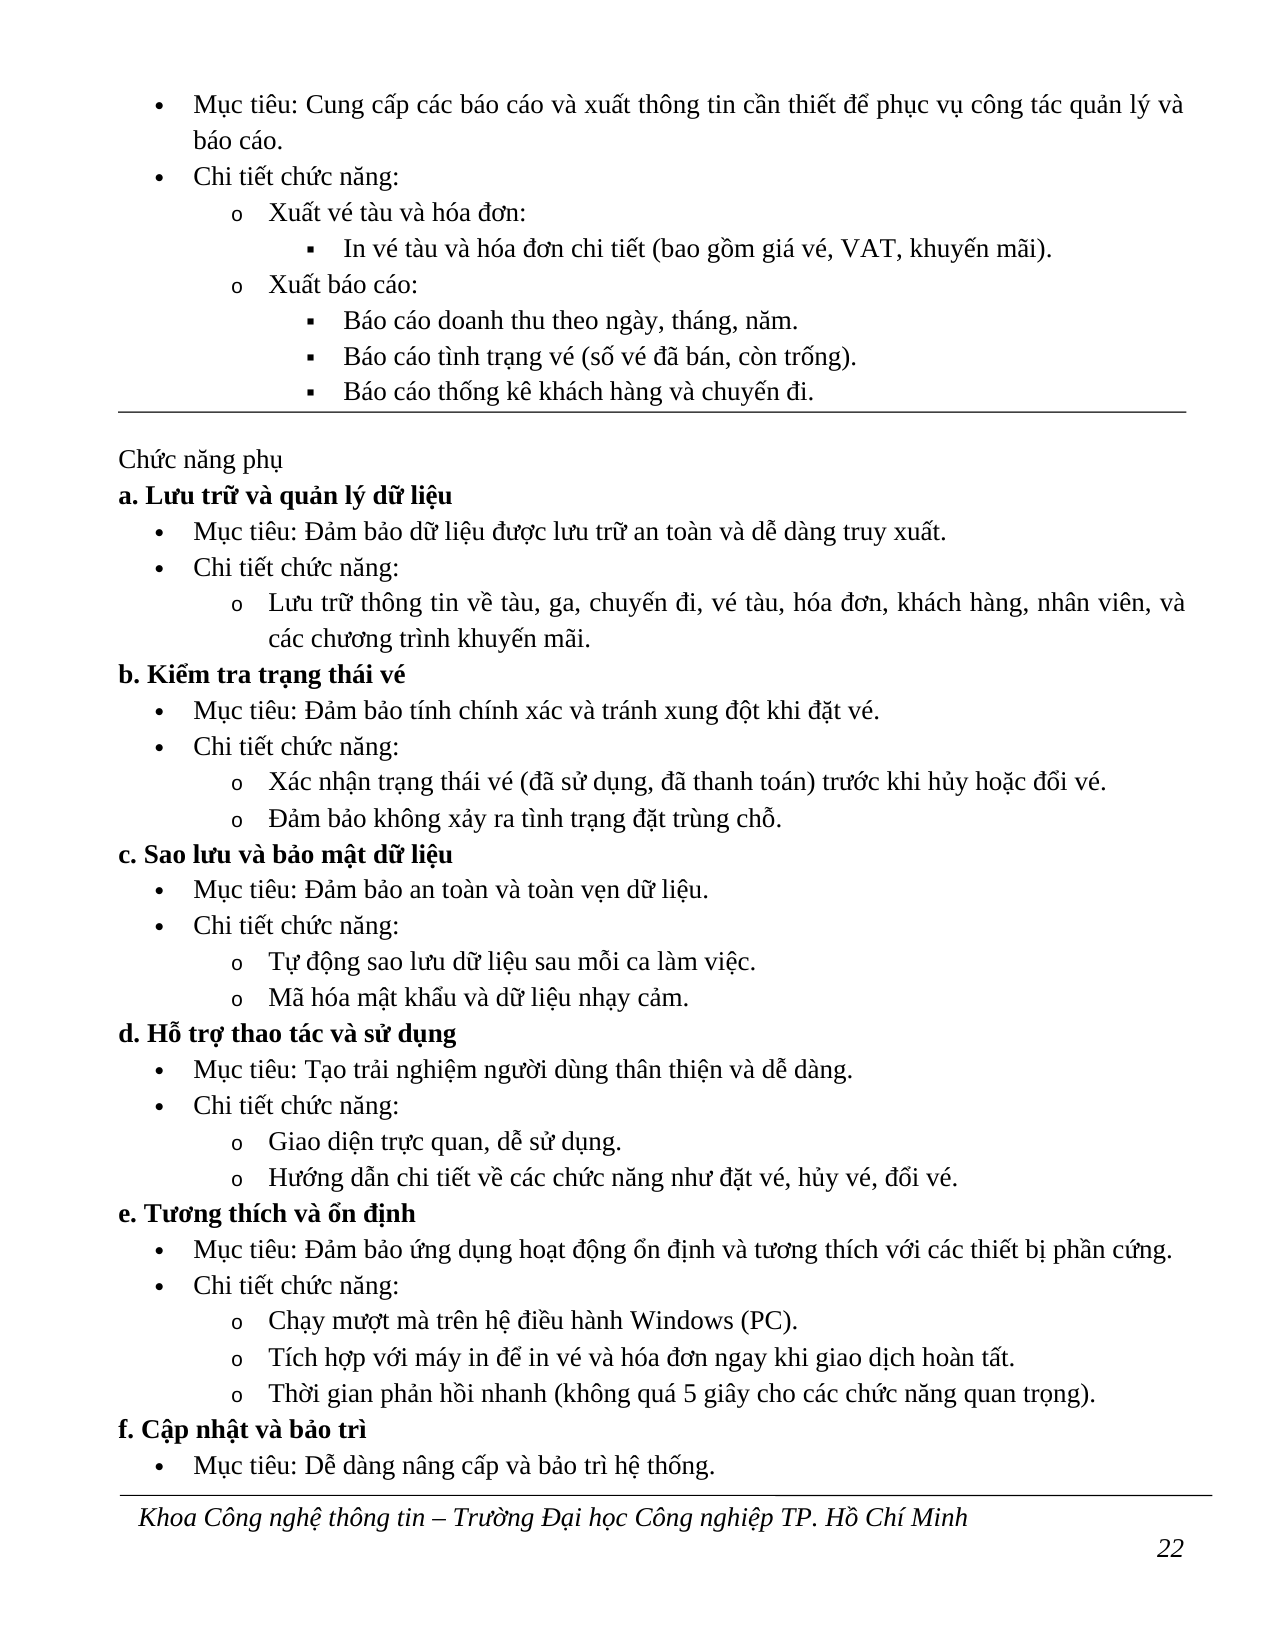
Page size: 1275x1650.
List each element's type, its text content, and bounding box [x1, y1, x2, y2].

list Tích hợp với máy in để in vé và hóa đơn ngay khi giao dịch hoàn tất. [231, 1341, 1186, 1372]
list Mục tiêu: Tạo trải nghiệm người dùng thân thiện và dễ dàng. [156, 1053, 1186, 1084]
list Chi tiết chức năng: [156, 909, 1186, 941]
list Mục tiêu: Dễ dàng nâng cấp và bảo trì hệ thống. [156, 1449, 1186, 1480]
list Chi tiết chức năng: [156, 160, 1186, 191]
list Chi tiết chức năng: [156, 730, 1186, 761]
list Chi tiết chức năng: [156, 1089, 1186, 1120]
list Mục tiêu: Đảm bảo an toàn và toàn vẹn dữ liệu. [156, 874, 1186, 905]
list Xác nhận trạng thái vé (đã sử dụng, đã thanh toán) trước khi hủy hoặc đổi vé. [231, 765, 1186, 797]
list Mục tiêu: Cung cấp các báo cáo và xuất thông tin cần thiết để phục vụ công tác quản lý và báo cáo. [156, 89, 1186, 156]
list Kiểm tra trạng thái vé [118, 658, 1186, 689]
list Báo cáo tình trạng vé (số vé đã bán, còn trống). [306, 340, 1186, 371]
list Mục tiêu: Đảm bảo ứng dụng hoạt động ổn định và tương thích với các thiết bị phần cứng. [156, 1233, 1186, 1264]
list Lưu trữ thông tin về tàu, ga, chuyến đi, vé tàu, hóa đơn, khách hàng, nhân viên, và các chương trình khuyến mãi. [231, 586, 1186, 654]
list Xuất báo cáo: [231, 268, 1186, 299]
list Mã hóa mật khẩu và dữ liệu nhạy cảm. [231, 981, 1186, 1013]
list Mục tiêu: Đảm bảo tính chính xác và tránh xung đột khi đặt vé. [156, 694, 1186, 725]
list Chạy mượt mà trên hệ điều hành Windows (PC). [231, 1304, 1186, 1336]
list In vé tàu và hóa đơn chi tiết (bao gồm giá vé, VAT, khuyến mãi). [306, 232, 1186, 263]
list Lưu trữ và quản lý dữ liệu [118, 479, 1186, 510]
list Hỗ trợ thao tác và sử dụng [118, 1018, 1186, 1049]
list Tương thích và ổn định [118, 1197, 1186, 1228]
list Giao diện trực quan, dễ sử dụng. [231, 1125, 1186, 1156]
list Xuất vé tàu và hóa đơn: [231, 196, 1186, 227]
list Tự động sao lưu dữ liệu sau mỗi ca làm việc. [231, 945, 1186, 977]
list Sao lưu và bảo mật dữ liệu [118, 838, 1186, 869]
list Báo cáo doanh thu theo ngày, tháng, năm. [306, 304, 1186, 335]
list Hướng dẫn chi tiết về các chức năng như đặt vé, hủy vé, đổi vé. [231, 1161, 1186, 1193]
list Đảm bảo không xảy ra tình trạng đặt trùng chỗ. [231, 802, 1186, 833]
list Thời gian phản hồi nhanh (không quá 5 giây cho các chức năng quan trọng). [231, 1377, 1186, 1408]
text Chức năng phụ [118, 443, 1186, 474]
list Báo cáo thống kê khách hàng và chuyến đi. [306, 376, 1186, 407]
list Cập nhật và bảo trì [118, 1413, 1186, 1444]
list Chi tiết chức năng: [156, 551, 1186, 582]
list Chi tiết chức năng: [156, 1269, 1186, 1300]
list Mục tiêu: Đảm bảo dữ liệu được lưu trữ an toàn và dễ dàng truy xuất. [156, 515, 1186, 546]
